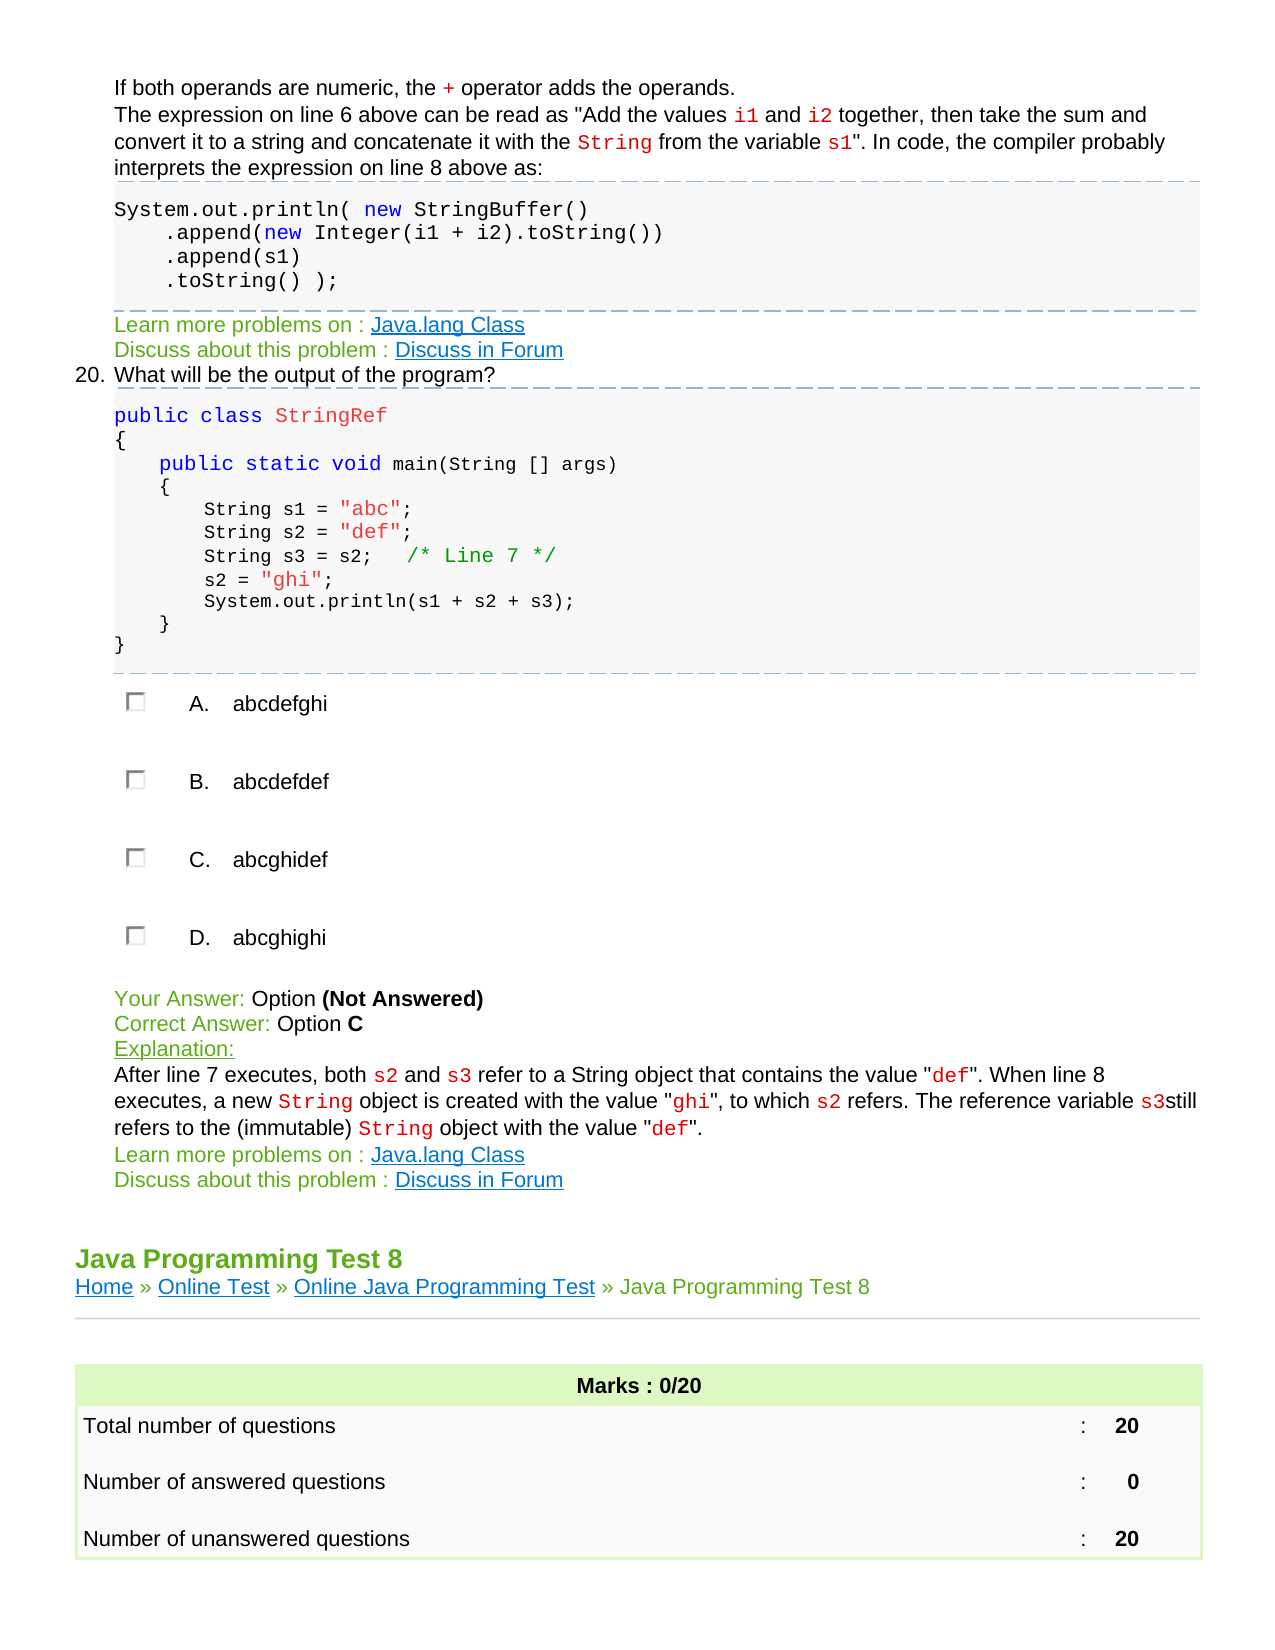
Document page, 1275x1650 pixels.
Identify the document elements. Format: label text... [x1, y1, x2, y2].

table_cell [78, 1519, 1074, 1557]
table_cell 20 [1093, 1406, 1200, 1463]
subtitle Java Programming Test 8 [75, 1243, 1200, 1274]
table_cell 20 [1093, 1519, 1200, 1557]
table_cell : [1074, 1406, 1093, 1463]
table_cell : [1074, 1463, 1093, 1519]
table_cell Total number of questions [78, 1406, 1074, 1463]
table_header Marks : 0/20 [78, 1367, 1200, 1406]
table_cell : [1074, 1519, 1093, 1557]
text Home » Online Test » Online Java Programming Test » Java Programming Test 8 [75, 1274, 1200, 1299]
table_cell 0 [1093, 1463, 1200, 1519]
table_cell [114, 75, 1200, 181]
table_header What will be the output of the program? public class StringRef { public static void main(String [] args) { String s1 = "abc"; String s2 = "def"; String s3 = s2; /* Line 7 */ s2 = "ghi"; System.out.println(s1 + s2 + s3); } } [114, 362, 1200, 387]
table_header 20. [75, 362, 114, 1192]
table_cell Number of answered questions [78, 1463, 1074, 1519]
table_cell Your Answer: Option (Not Answered) Correct Answer: Option C Explanation: After line 7 executes, both s2 and s3 refer to a String object that contains the value "def". When line 8 executes, a new String object is created with the value "ghi", to which s2 refers. The reference variable s3still refers to the (immutable) String object with the value "def". Learn more problems on : Java.lang Class Discuss about this problem : Discuss in Forum [114, 674, 1200, 1192]
